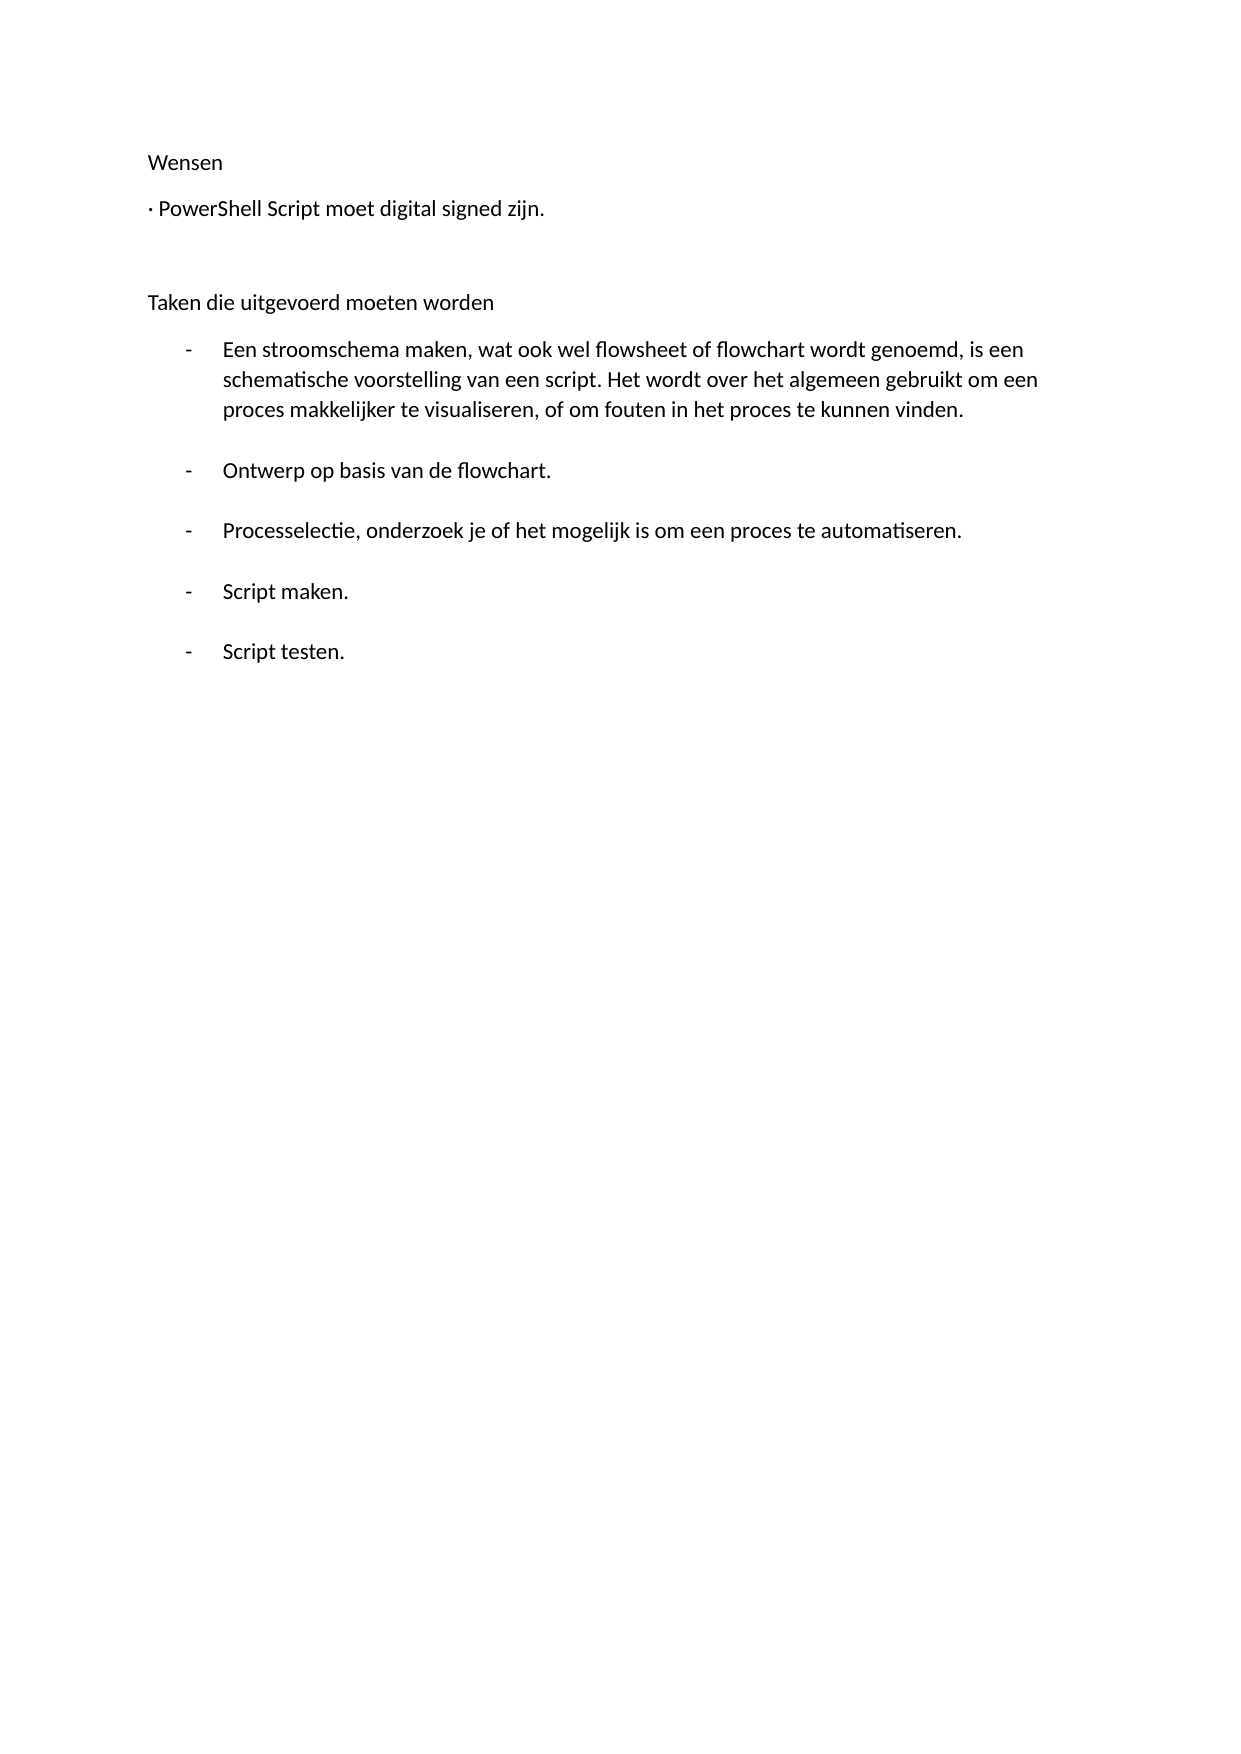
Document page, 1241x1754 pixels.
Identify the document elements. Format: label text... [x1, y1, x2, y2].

list Ontwerp op basis van de flowchart. [185, 456, 1093, 484]
list Script testen. [185, 637, 1093, 665]
list Een stroomschema maken, wat ook wel flowsheet of flowchart wordt genoemd, is een schematische voorstelling van een script. Het wordt over het algemeen gebruikt om een proces makkelijker te visualiseren, of om fouten in het proces te kunnen vinden. [185, 335, 1093, 423]
text · PowerShell Script moet digital signed zijn. [148, 194, 1093, 222]
text Wensen [148, 148, 1093, 176]
list Script maken. [185, 577, 1093, 605]
text Taken die uitgevoerd moeten worden [148, 288, 1093, 316]
list Processelectie, onderzoek je of het mogelijk is om een proces te automatiseren. [185, 516, 1093, 544]
